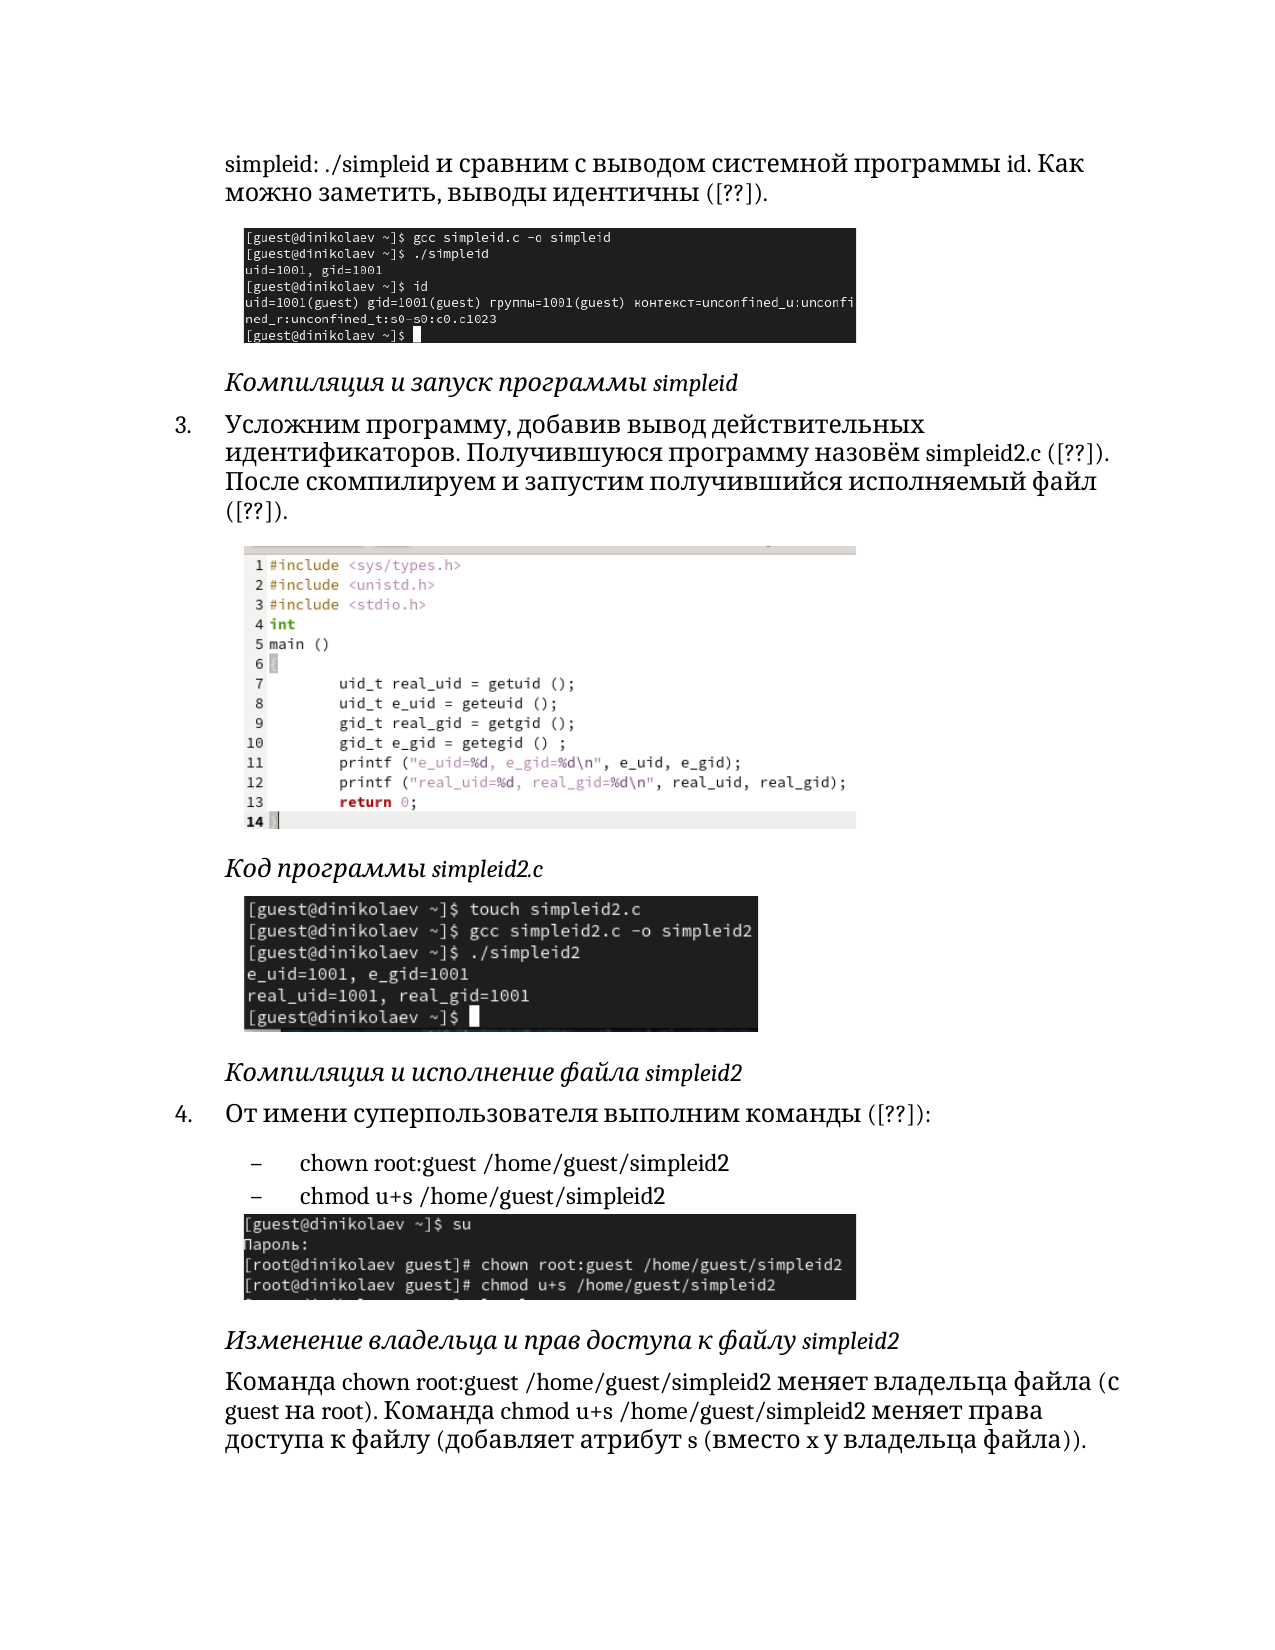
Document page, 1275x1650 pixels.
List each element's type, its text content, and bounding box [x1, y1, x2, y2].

list Компиляция и запуск программы simpleid [175, 369, 1125, 398]
list От имени суперпользователя выполним команды ([??]): [175, 1100, 1125, 1128]
picture [243, 896, 759, 1032]
list Код программы simpleid2.c [175, 855, 1125, 884]
list Усложним программу, добавив вывод действительных идентификаторов. Получившуюся программу назовём simpleid2.c ([??]). После скомпилируем и запустим получившийся исполняемый файл ([??]). [175, 411, 1125, 526]
list chown root:guest /home/guest/simpleid2 [250, 1149, 1125, 1178]
picture [243, 1214, 857, 1300]
list Изменение владельца и прав доступа к файлу simpleid2 [175, 1327, 1125, 1356]
picture [243, 228, 857, 343]
list Компиляция и исполнение файла simpleid2 [175, 1058, 1125, 1087]
list chmod u+s /home/guest/simpleid2 [250, 1182, 1125, 1211]
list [175, 150, 1125, 207]
picture [243, 546, 857, 829]
list Команда chown root:guest /home/guest/simpleid2 меняет владельца файла (с guest на root). Команда chmod u+s /home/guest/simpleid2 меняет права доступа к файлу (добавляет атрибут s (вместо x у владельца файла)). [175, 1368, 1125, 1454]
